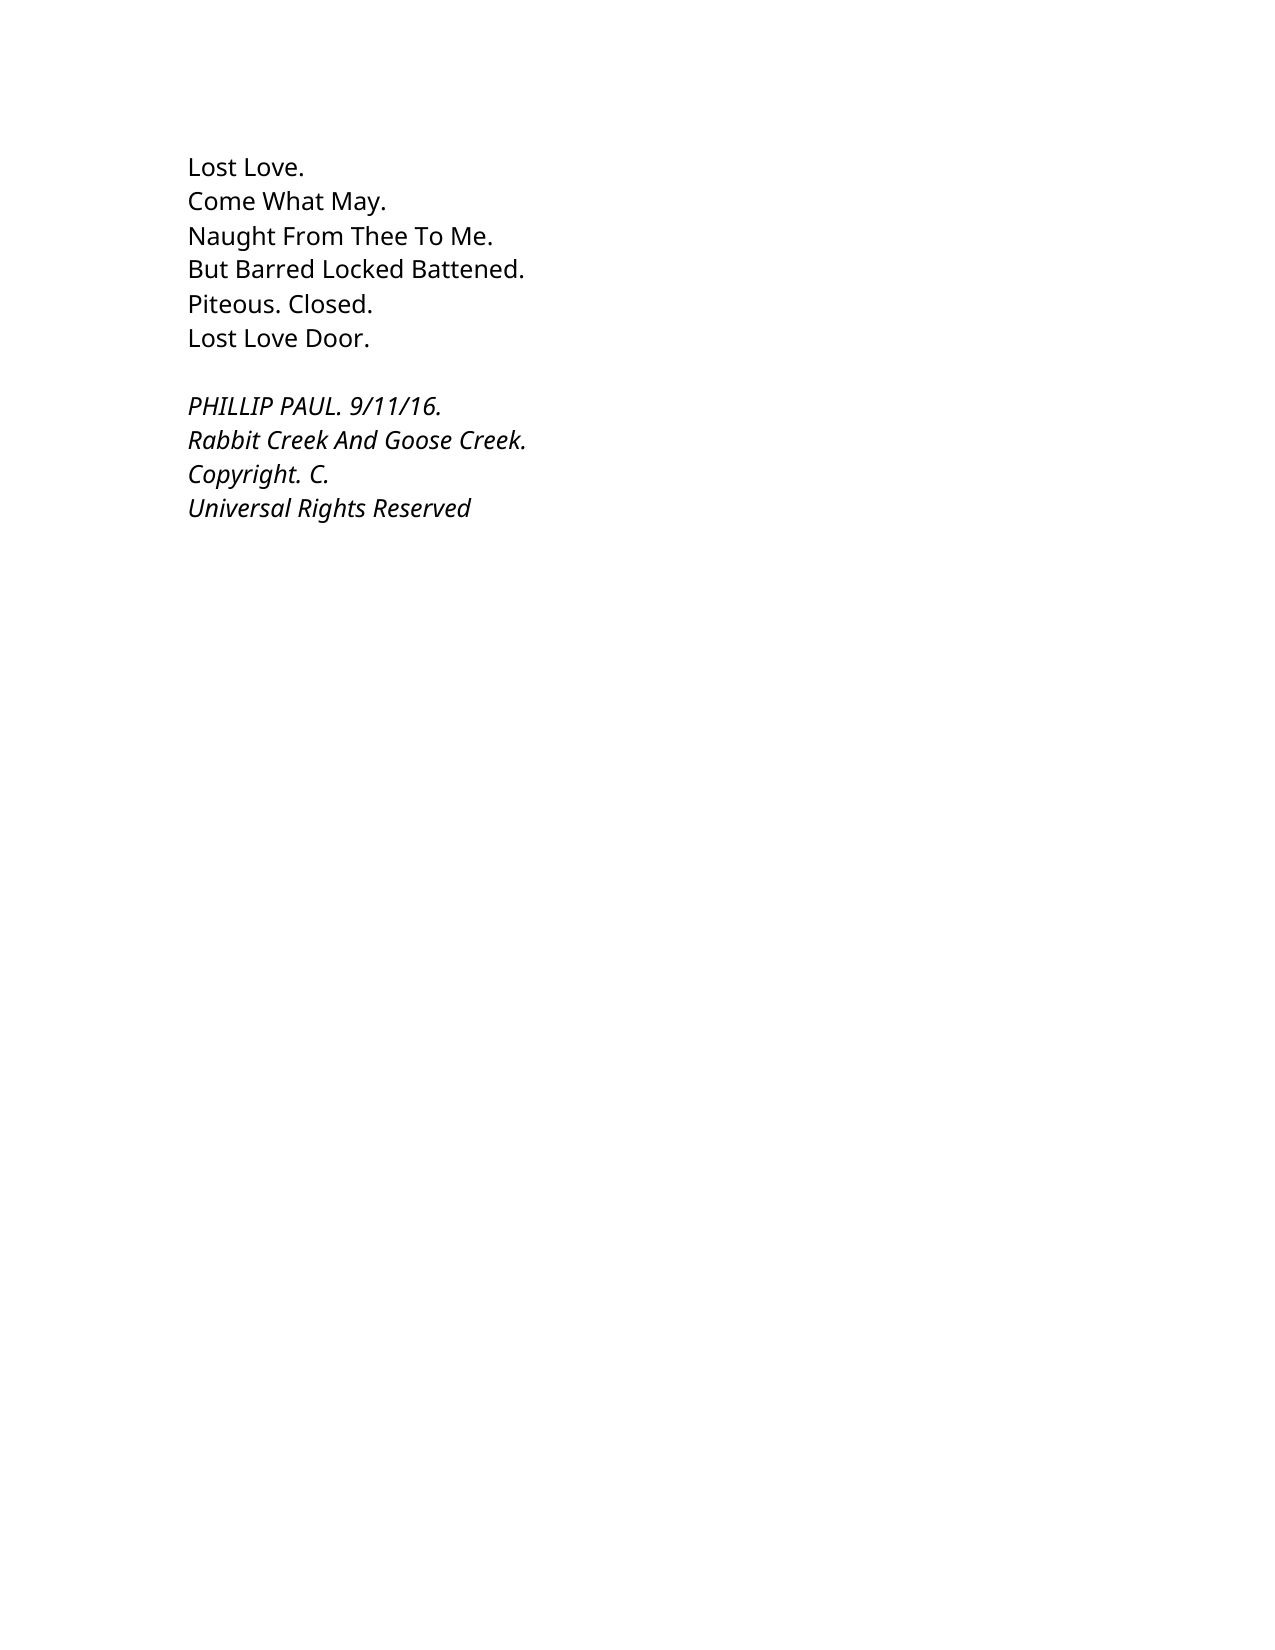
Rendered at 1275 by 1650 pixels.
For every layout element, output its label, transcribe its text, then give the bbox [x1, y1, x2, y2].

text Lost Love. [187, 150, 1087, 184]
text Rabbit Creek And Goose Creek. [187, 422, 1087, 457]
text PHILLIP PAUL. 9/11/16. [187, 388, 1087, 422]
text Piteous. Closed. [187, 286, 1087, 320]
text Come What May. [187, 184, 1087, 218]
text Copyright. C. [187, 457, 1087, 491]
text Naught From Thee To Me. [187, 218, 1087, 252]
text Universal Rights Reserved [187, 491, 1087, 525]
text But Barred Locked Battened. [187, 252, 1087, 286]
text Lost Love Door. [187, 320, 1087, 354]
